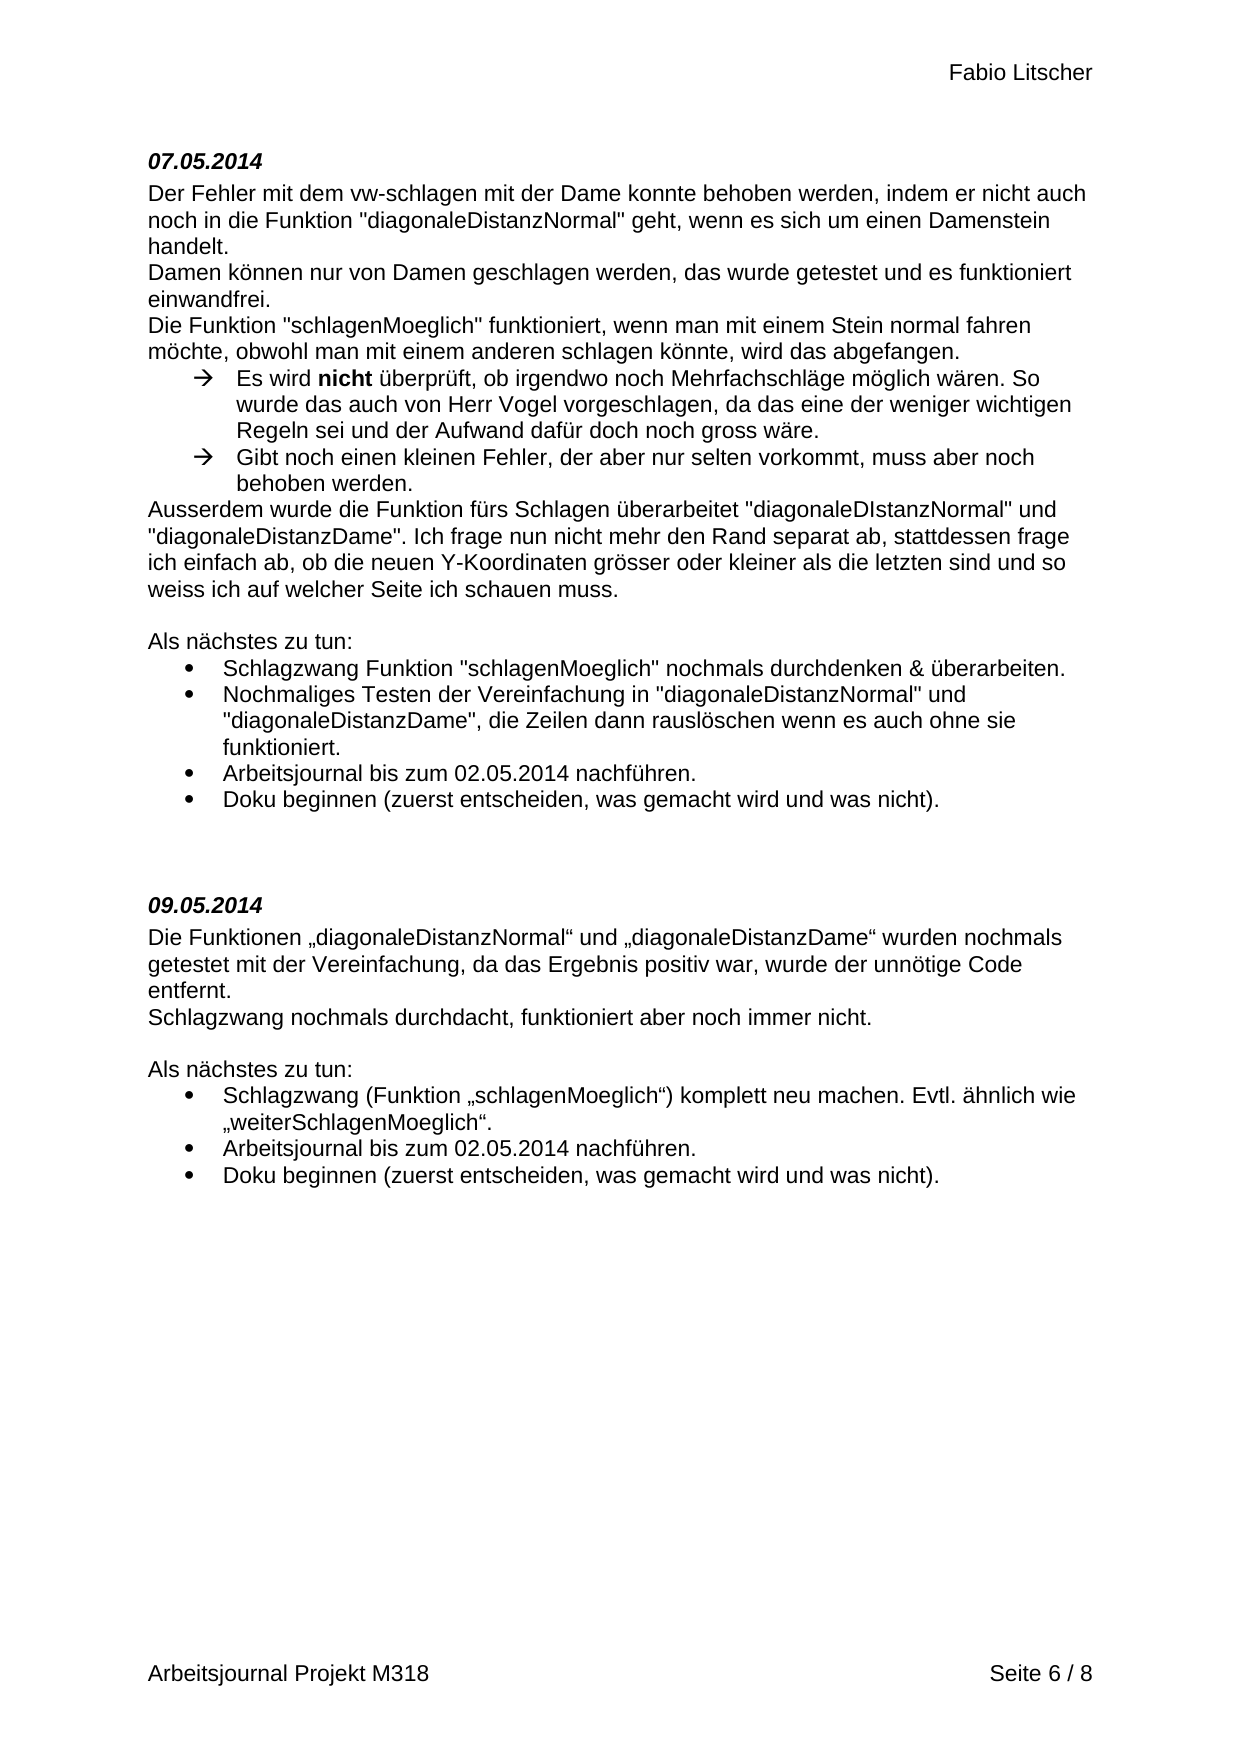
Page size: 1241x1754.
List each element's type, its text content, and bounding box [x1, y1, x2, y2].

list Arbeitsjournal bis zum 02.05.2014 nachführen. [185, 1135, 1093, 1162]
list Schlagzwang Funktion "schlagenMoeglich" nochmals durchdenken & überarbeiten. [185, 654, 1093, 681]
text Als nächstes zu tun: [148, 628, 1093, 654]
text Schlagzwang nochmals durchdacht, funktioniert aber noch immer nicht. [148, 1003, 1093, 1030]
list Nochmaliges Testen der Vereinfachung in "diagonaleDistanzNormal" und "diagonaleDistanzDame", die Zeilen dann rauslöschen wenn es auch ohne sie funktioniert. [185, 681, 1093, 760]
list Doku beginnen (zuerst entscheiden, was gemacht wird und was nicht). [185, 1162, 1093, 1188]
list Doku beginnen (zuerst entscheiden, was gemacht wird und was nicht). [185, 786, 1093, 813]
text Ausserdem wurde die Funktion fürs Schlagen überarbeitet "diagonaleDIstanzNormal" und "diagonaleDistanzDame". Ich frage nun nicht mehr den Rand separat ab, stattdessen frage ich einfach ab, ob die neuen Y-Koordinaten grösser oder kleiner als die letzten sind und so weiss ich auf welcher Seite ich schauen muss. [148, 496, 1093, 602]
text Die Funktion "schlagenMoeglich" funktioniert, wenn man mit einem Stein normal fahren möchte, obwohl man mit einem anderen schlagen könnte, wird das abgefangen. [148, 312, 1093, 365]
text Die Funktionen „diagonaleDistanzNormal“ und „diagonaleDistanzDame“ wurden nochmals getestet mit der Vereinfachung, da das Ergebnis positiv war, wurde der unnötige Code entfernt. [148, 924, 1093, 1003]
text Der Fehler mit dem vw-schlagen mit der Dame konnte behoben werden, indem er nicht auch noch in die Funktion "diagonaleDistanzNormal" geht, wenn es sich um einen Damenstein handelt. [148, 180, 1093, 259]
list Schlagzwang (Funktion „schlagenMoeglich“) komplett neu machen. Evtl. ähnlich wie „weiterSchlagenMoeglich“. [185, 1082, 1093, 1135]
list Arbeitsjournal bis zum 02.05.2014 nachführen. [185, 760, 1093, 786]
subtitle 09.05.2014 [148, 892, 1093, 918]
text Es wird nicht überprüft, ob irgendwo noch Mehrfachschläge möglich wären. So wurde das auch von Herr Vogel vorgeschlagen, da das eine der weniger wichtigen Regeln sei und der Aufwand dafür doch noch gross wäre. [192, 365, 1093, 444]
text Als nächstes zu tun: [148, 1056, 1093, 1082]
text Damen können nur von Damen geschlagen werden, das wurde getestet und es funktioniert einwandfrei. [148, 259, 1093, 312]
text Gibt noch einen kleinen Fehler, der aber nur selten vorkommt, muss aber noch behoben werden. [192, 444, 1093, 496]
subtitle 07.05.2014 [148, 148, 1093, 174]
